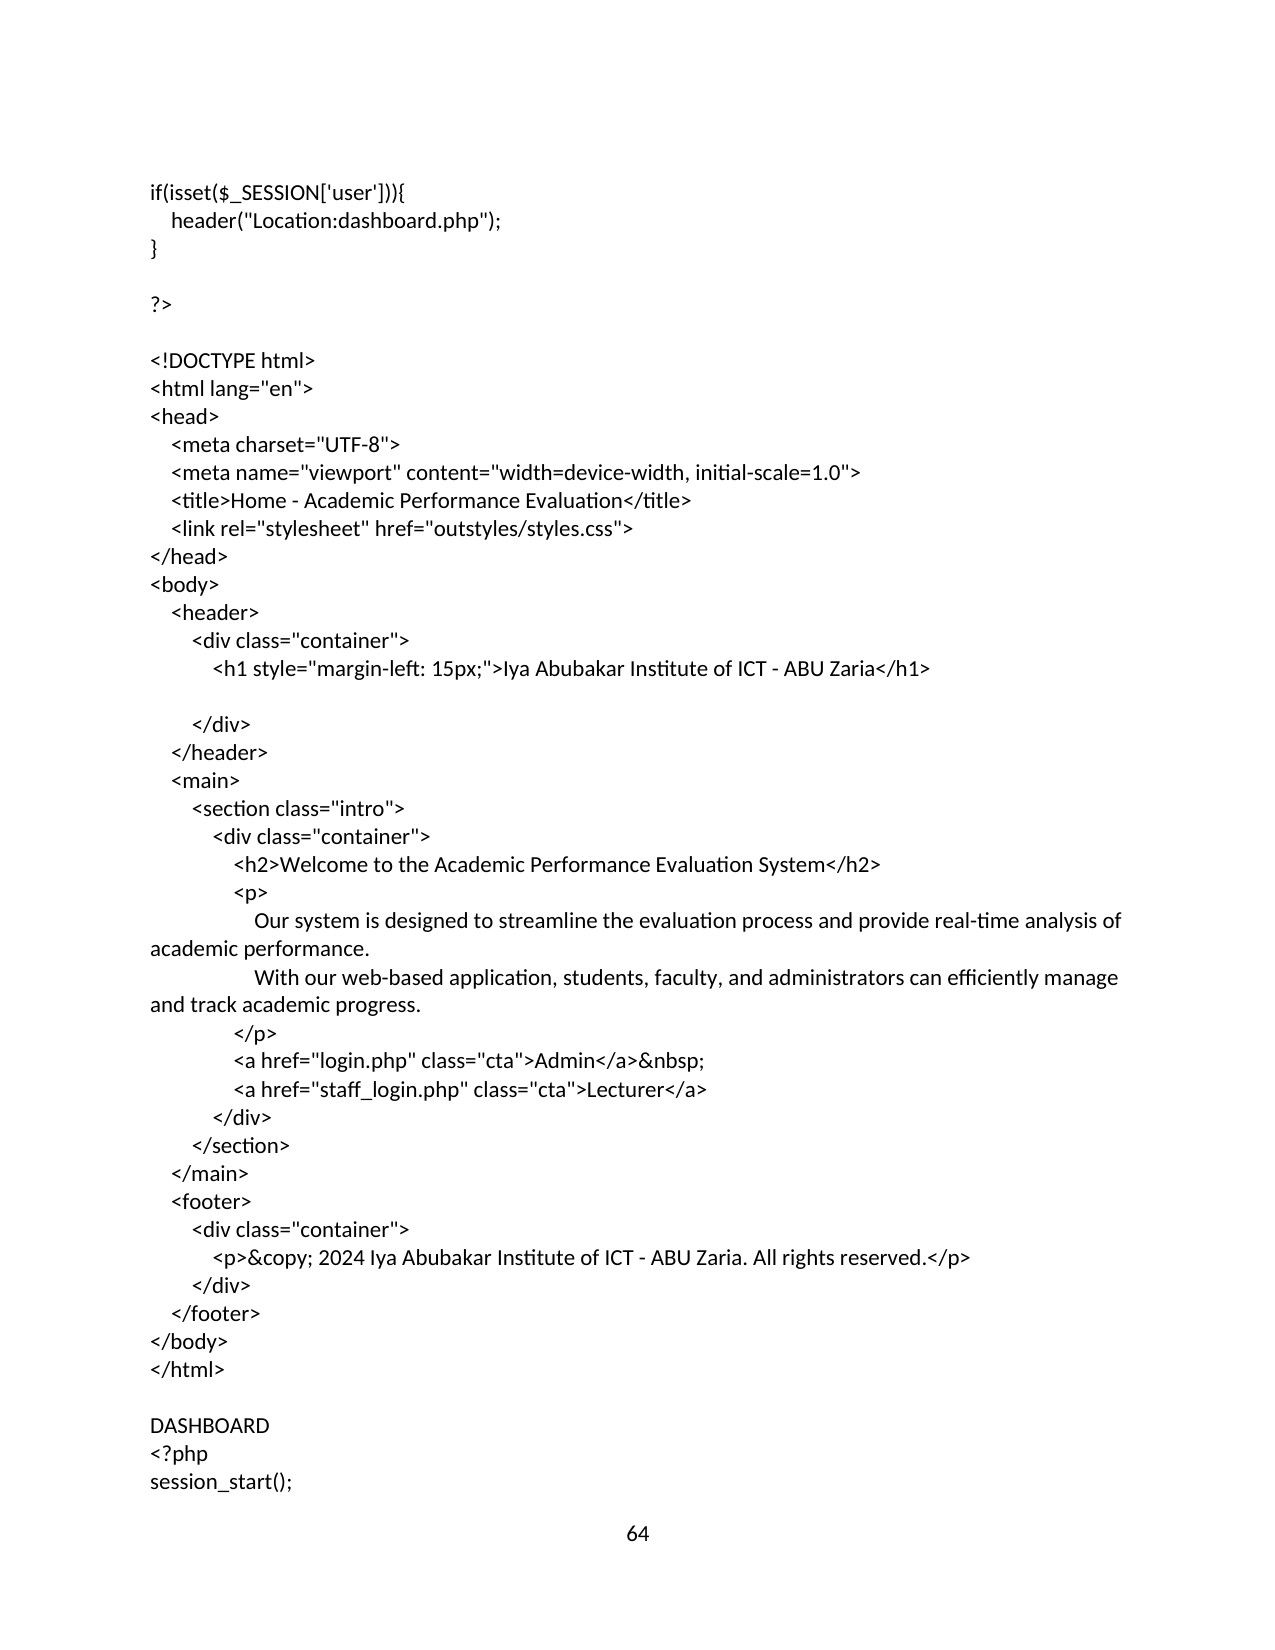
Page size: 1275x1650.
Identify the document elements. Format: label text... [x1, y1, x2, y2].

text <div class="container"> [150, 1215, 1125, 1243]
text </head> [150, 542, 1125, 570]
text <link rel="stylesheet" href="outstyles/styles.css"> [150, 514, 1125, 542]
text </div> [150, 710, 1125, 738]
text <p> [150, 878, 1125, 907]
text </main> [150, 1159, 1125, 1187]
text </header> [150, 738, 1125, 766]
text ?> [150, 290, 1125, 318]
text <a href="login.php" class="cta">Admin</a>&nbsp; [150, 1047, 1125, 1075]
text <div class="container"> [150, 626, 1125, 654]
text if(isset($_SESSION['user'])){ [150, 178, 1125, 206]
text </html> [150, 1355, 1125, 1383]
text <meta charset="UTF-8"> [150, 430, 1125, 458]
text <meta name="viewport" content="width=device-width, initial-scale=1.0"> [150, 458, 1125, 486]
text </p> [150, 1019, 1125, 1047]
text <!DOCTYPE html> [150, 346, 1125, 374]
text <a href="staff_login.php" class="cta">Lecturer</a> [150, 1075, 1125, 1103]
text <h1 style="margin-left: 15px;">Iya Abubakar Institute of ICT - ABU Zaria</h1> [150, 654, 1125, 682]
text </body> [150, 1327, 1125, 1355]
text </section> [150, 1131, 1125, 1159]
text Our system is designed to streamline the evaluation process and provide real-time analysis of academic performance. [150, 907, 1125, 963]
text <div class="container"> [150, 822, 1125, 851]
text </div> [150, 1103, 1125, 1131]
text header("Location:dashboard.php"); [150, 206, 1125, 234]
text DASHBOARD [150, 1411, 1125, 1439]
text <title>Home - Academic Performance Evaluation</title> [150, 486, 1125, 514]
text session_start(); [150, 1467, 1125, 1495]
text </footer> [150, 1299, 1125, 1327]
text <head> [150, 402, 1125, 430]
text <p>&copy; 2024 Iya Abubakar Institute of ICT - ABU Zaria. All rights reserved.</p> [150, 1243, 1125, 1271]
text </div> [150, 1271, 1125, 1299]
text } [150, 234, 1125, 262]
text With our web-based application, students, faculty, and administrators can efficiently manage and track academic progress. [150, 963, 1125, 1019]
text <main> [150, 766, 1125, 794]
text <h2>Welcome to the Academic Performance Evaluation System</h2> [150, 851, 1125, 878]
text <body> [150, 570, 1125, 598]
text <header> [150, 598, 1125, 626]
text <html lang="en"> [150, 374, 1125, 402]
text <footer> [150, 1187, 1125, 1215]
text <section class="intro"> [150, 794, 1125, 822]
text <?php [150, 1439, 1125, 1467]
